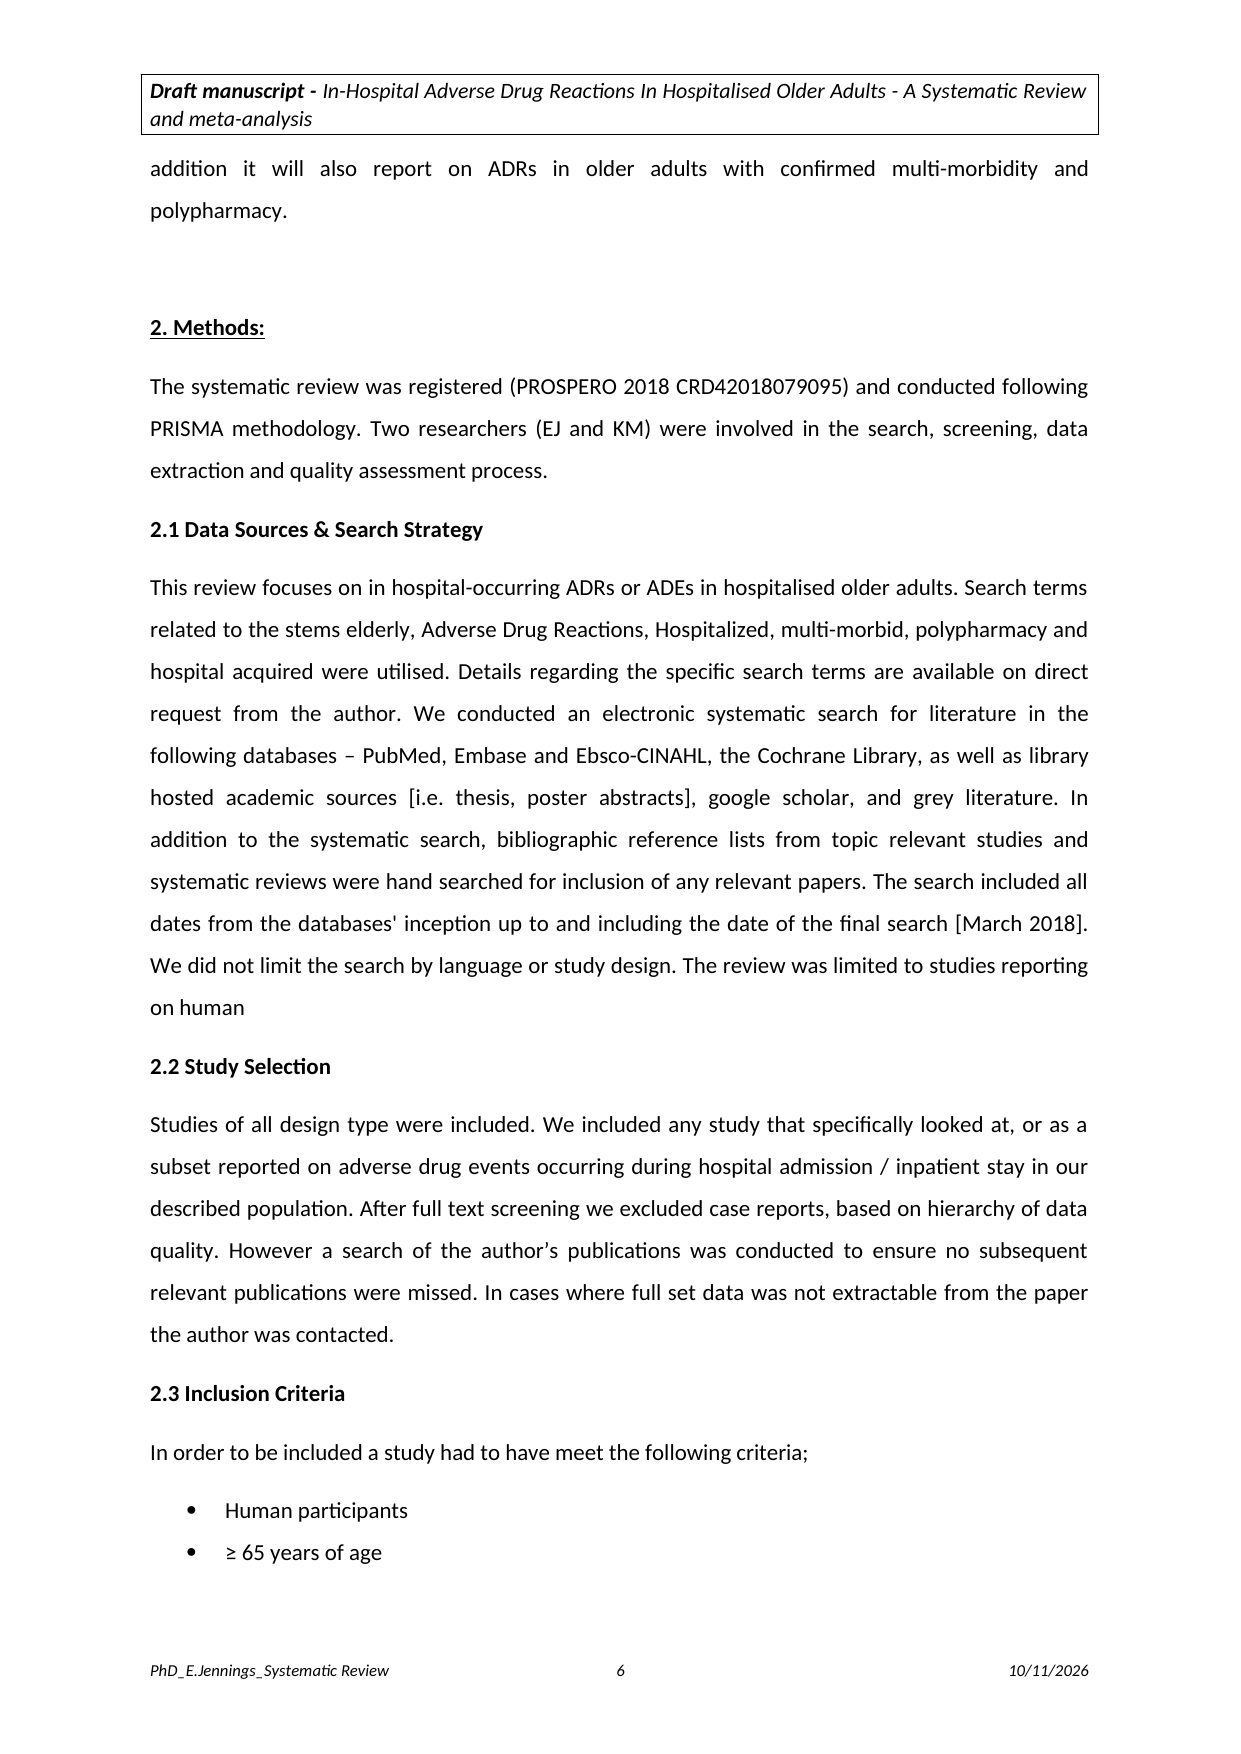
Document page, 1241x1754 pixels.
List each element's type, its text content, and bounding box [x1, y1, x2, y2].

text 2.1 Data Sources & Search Strategy [150, 515, 1090, 543]
text The systematic review was registered (PROSPERO 2018 CRD42018079095) and conducted following PRISMA methodology. Two researchers (EJ and KM) were involved in the search, screening, data extraction and quality assessment process. [150, 372, 1090, 484]
list ≥ 65 years of age [187, 1538, 1090, 1566]
text In order to be included a study had to have meet the following criteria; [150, 1438, 1090, 1466]
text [150, 154, 1090, 224]
text 2.3 Inclusion Criteria [150, 1379, 1090, 1407]
text 2.2 Study Selection [150, 1052, 1090, 1080]
text Studies of all design type were included. We included any study that specifically looked at, or as a subset reported on adverse drug events occurring during hospital admission / inpatient stay in our described population. After full text screening we excluded case reports, based on hierarchy of data quality. However a search of the author’s publications was conducted to ensure no subsequent relevant publications were missed. In cases where full set data was not extractable from the paper the author was contacted. [150, 1110, 1090, 1348]
list Human participants [187, 1496, 1090, 1524]
text This review focuses on in hospital-occurring ADRs or ADEs in hospitalised older adults. Search terms related to the stems elderly, Adverse Drug Reactions, Hospitalized, multi-morbid, polypharmacy and hospital acquired were utilised. Details regarding the specific search terms are available on direct request from the author. We conducted an electronic systematic search for literature in the following databases – PubMed, Embase and Ebsco-CINAHL, the Cochrane Library, as well as library hosted academic sources [i.e. thesis, poster abstracts], google scholar, and grey literature. In addition to the systematic search, bibliographic reference lists from topic relevant studies and systematic reviews were hand searched for inclusion of any relevant papers. The search included all dates from the databases' inception up to and including the date of the final search [March 2018]. We did not limit the search by language or study design. The review was limited to studies reporting on human [150, 573, 1090, 1021]
text 2. Methods: [150, 313, 1090, 341]
